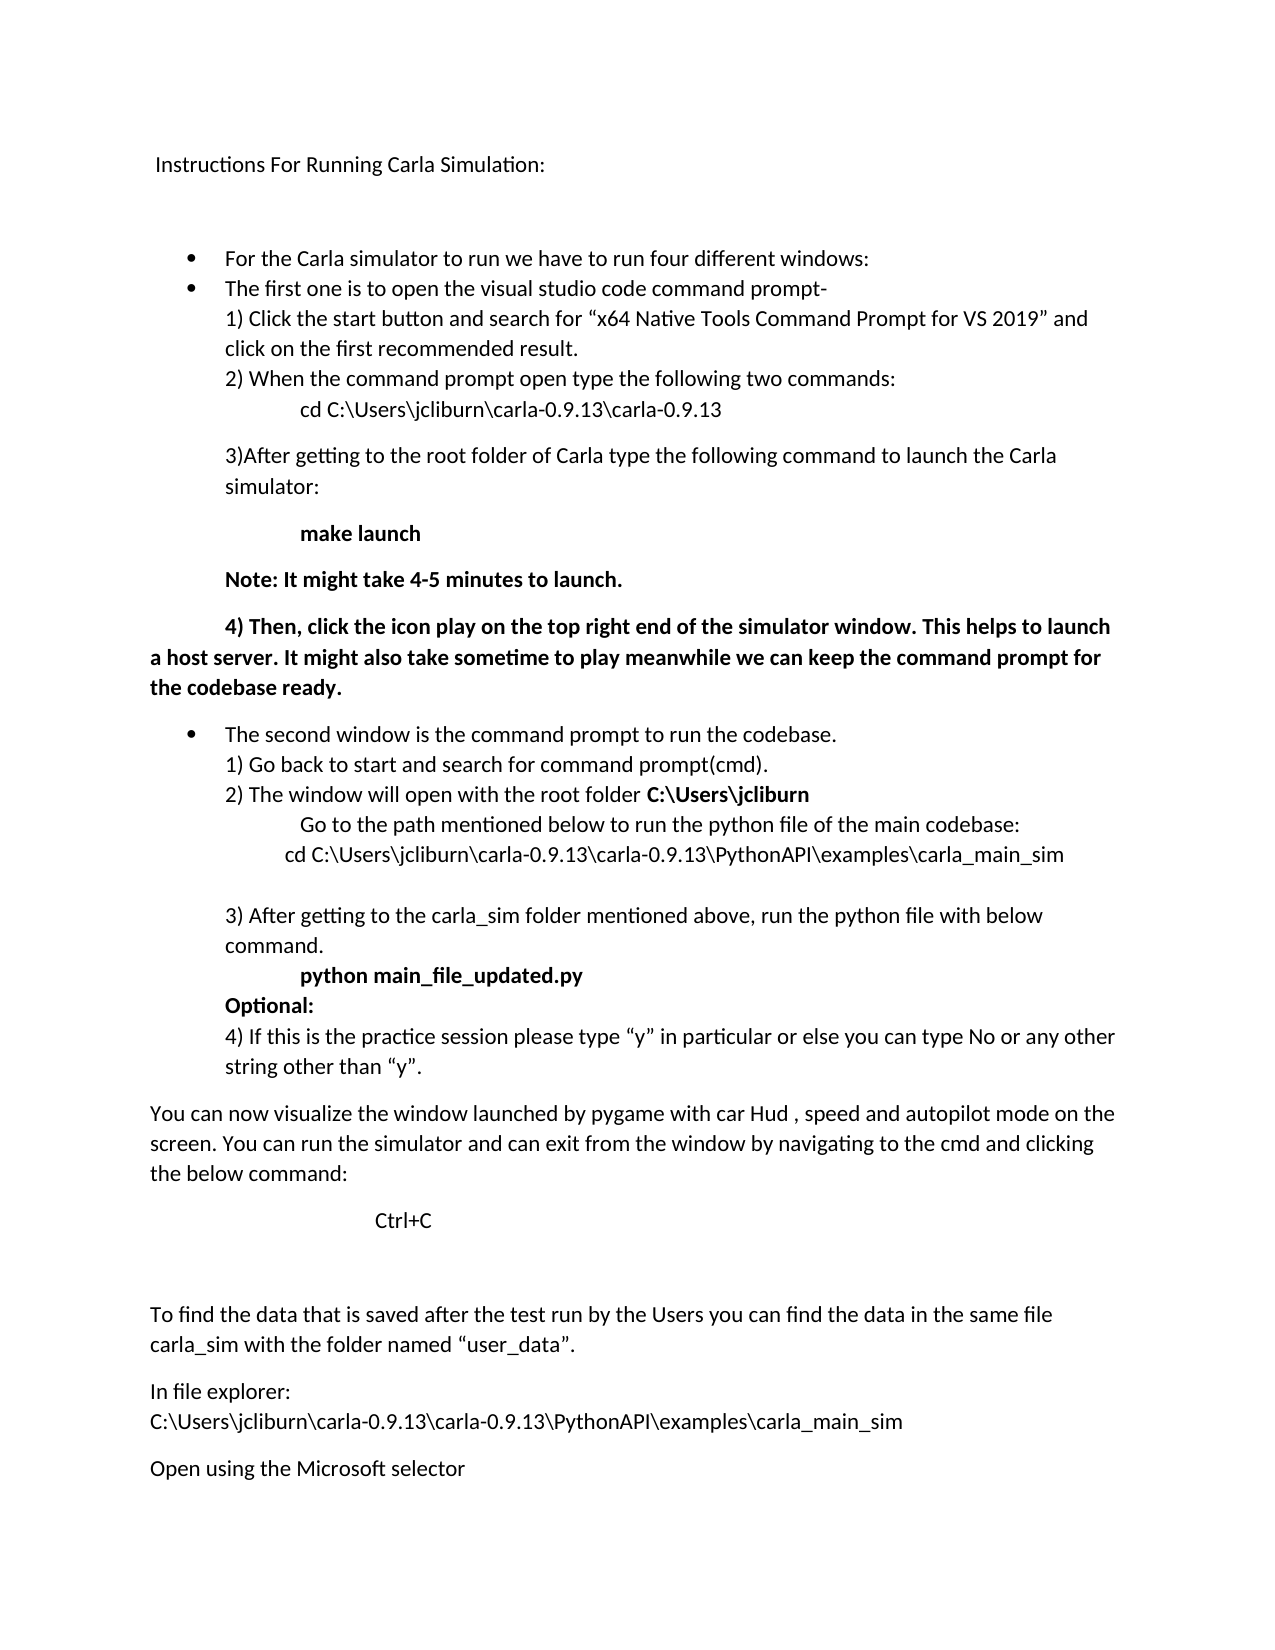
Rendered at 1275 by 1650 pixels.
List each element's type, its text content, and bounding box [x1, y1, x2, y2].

text 3)After getting to the root folder of Carla type the following command to launch the Carla simulator: [225, 442, 1125, 500]
list The second window is the command prompt to run the codebase. 1) Go back to start and search for command prompt(cmd). [187, 720, 1125, 778]
text To find the data that is saved after the test run by the Users you can find the data in the same file carla_sim with the folder named “user_data”. [150, 1300, 1125, 1358]
text Open using the Microsoft selector [150, 1454, 1125, 1482]
list cd C:\Users\jcliburn\carla-0.9.13\carla-0.9.13\PythonAPI\examples\carla_main_sim [225, 841, 1125, 869]
list cd C:\Users\jcliburn\carla-0.9.13\carla-0.9.13 [300, 395, 1125, 423]
text Ctrl+C [300, 1206, 1125, 1234]
text make launch [150, 519, 1125, 547]
text Note: It might take 4-5 minutes to launch. [150, 566, 1125, 594]
text In file explorer: C:\Users\jcliburn\carla-0.9.13\carla-0.9.13\PythonAPI\examples\carla_main_sim [150, 1377, 1125, 1435]
list 3) After getting to the carla_sim folder mentioned above, run the python file with below command. [225, 901, 1125, 959]
list For the Carla simulator to run we have to run four different windows: [187, 244, 1125, 272]
list python main_file_updated.py [225, 961, 1125, 989]
text 4) Then, click the icon play on the top right end of the simulator window. This helps to launch a host server. It might also take sometime to play meanwhile we can keep the command prompt for the codebase ready. [150, 612, 1125, 701]
text Instructions For Running Carla Simulation: [150, 150, 1125, 178]
text You can now visualize the window launched by pygame with car Hud , speed and autopilot mode on the screen. You can run the simulator and can exit from the window by navigating to the cmd and clicking the below command: [150, 1099, 1125, 1187]
list 2) The window will open with the root folder C:\Users\jcliburn Go to the path mentioned below to run the python file of the main codebase: [225, 780, 1125, 838]
list The first one is to open the visual studio code command prompt- 1) Click the start button and search for “x64 Native Tools Command Prompt for VS 2019” and click on the first recommended result. 2) When the command prompt open type the following two commands: [187, 274, 1125, 393]
list Optional: [225, 992, 1125, 1020]
list 4) If this is the practice session please type “y” in particular or else you can type No or any other string other than “y”. [225, 1022, 1125, 1080]
